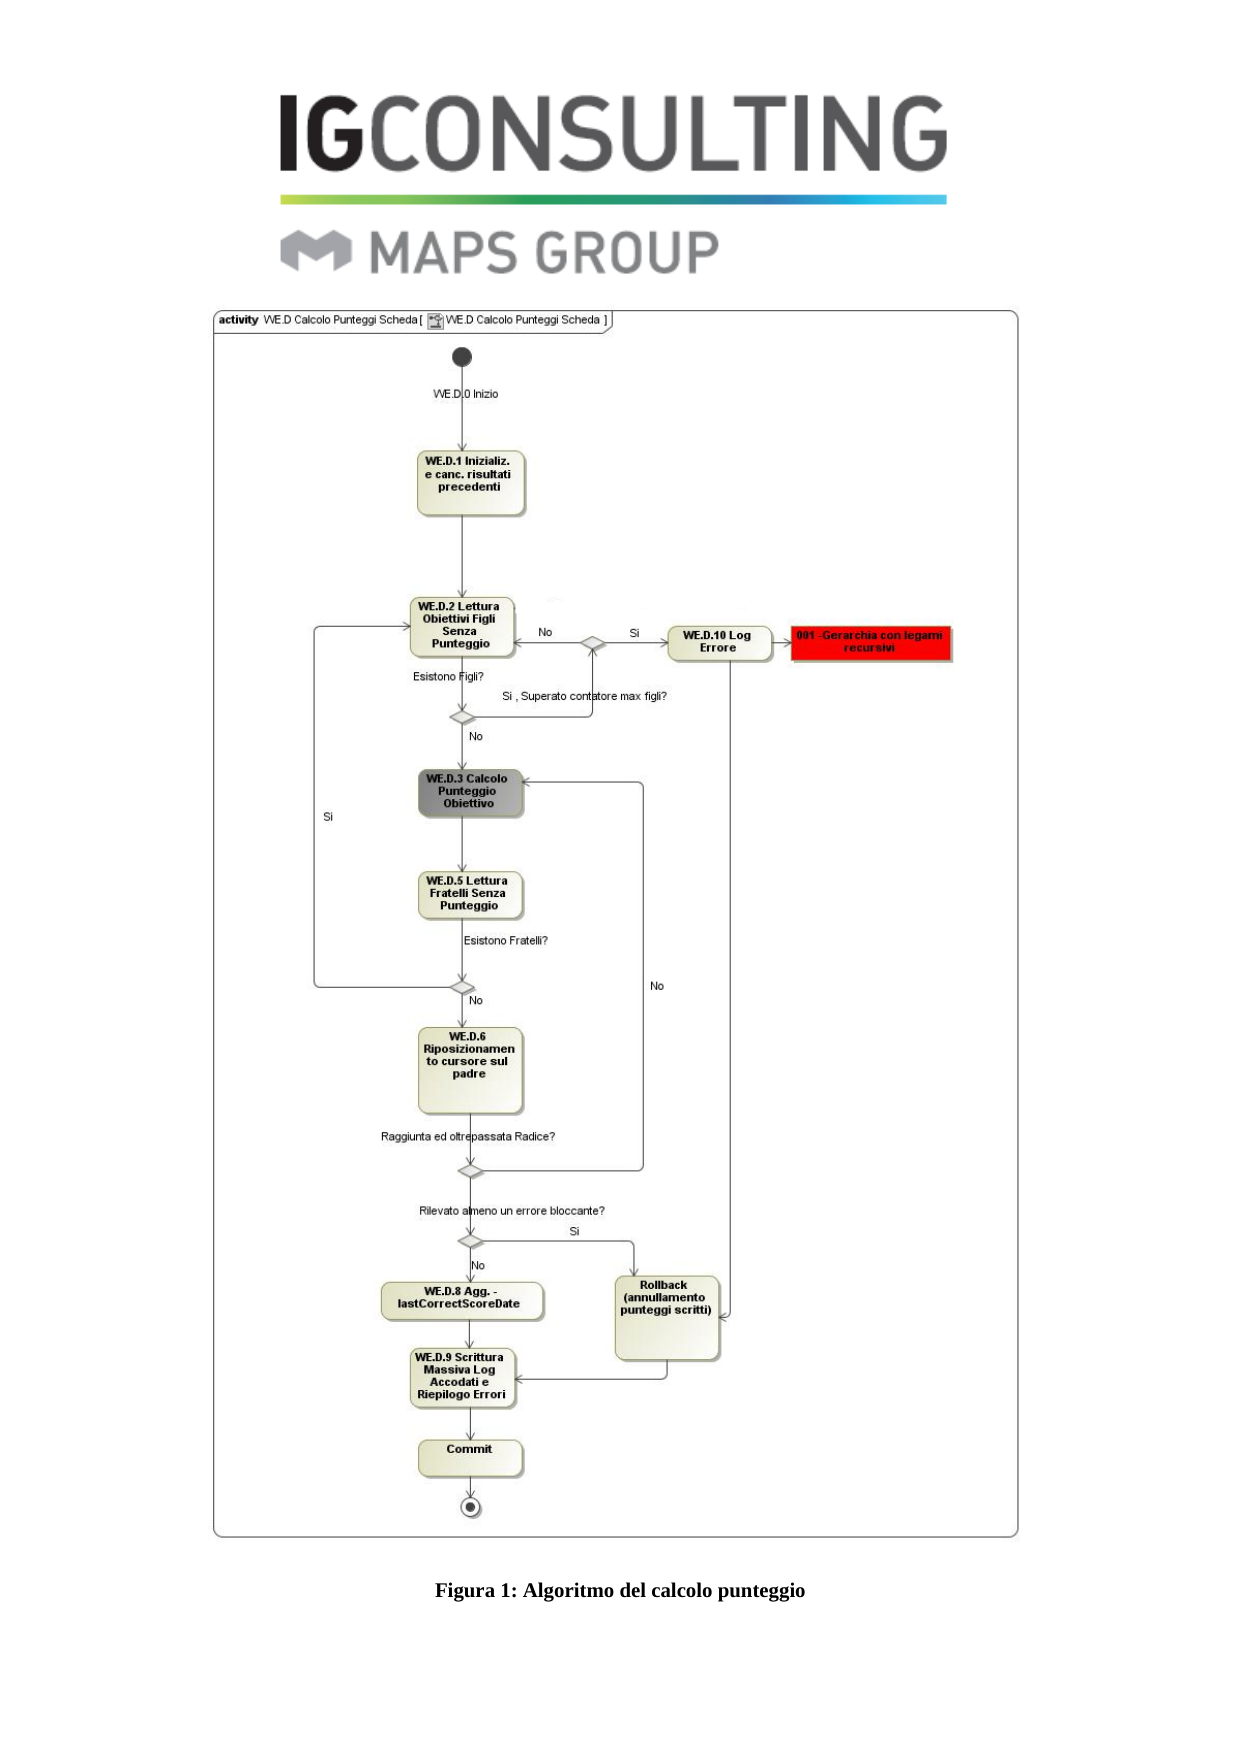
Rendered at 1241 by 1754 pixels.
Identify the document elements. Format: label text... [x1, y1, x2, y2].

text Figura 1: Algoritmo del calcolo punteggio [118, 1577, 1122, 1602]
picture [118, 73, 1046, 1552]
